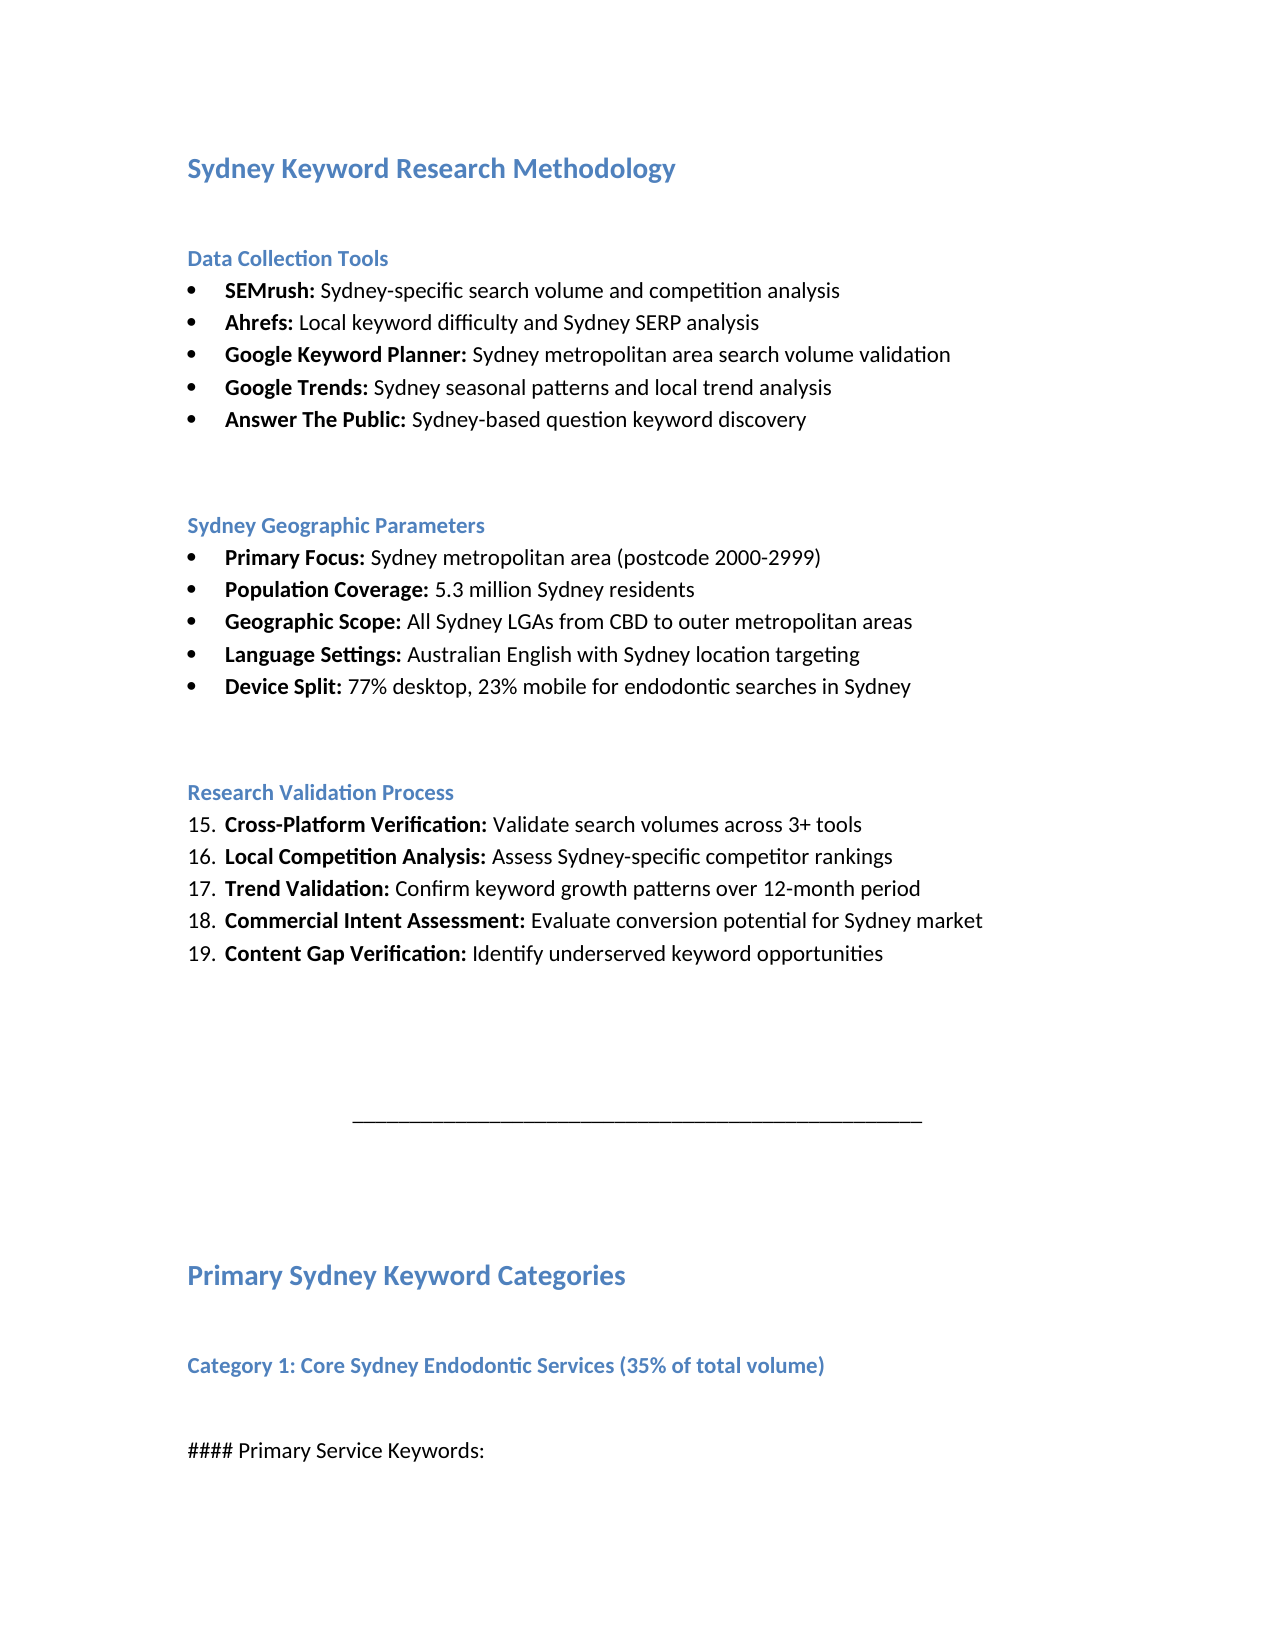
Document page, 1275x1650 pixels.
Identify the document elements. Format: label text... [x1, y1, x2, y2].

list Cross-Platform Verification: Validate search volumes across 3+ tools [187, 810, 1087, 838]
list Language Settings: Australian English with Sydney location targeting [187, 640, 1087, 668]
list Google Trends: Sydney seasonal patterns and local trend analysis [187, 373, 1087, 401]
list Local Competition Analysis: Assess Sydney-specific competitor rankings [187, 842, 1087, 870]
list Population Coverage: 5.3 million Sydney residents [187, 575, 1087, 603]
list Ahrefs: Local keyword difficulty and Sydney SERP analysis [187, 308, 1087, 336]
subtitle Sydney Geographic Parameters [187, 511, 1087, 539]
list SEMrush: Sydney-specific search volume and competition analysis [187, 276, 1087, 304]
list Trend Validation: Confirm keyword growth patterns over 12-month period [187, 874, 1087, 902]
list Content Gap Verification: Identify underserved keyword opportunities [187, 939, 1087, 967]
subtitle Sydney Keyword Research Methodology [187, 150, 1087, 186]
list Primary Focus: Sydney metropolitan area (postcode 2000-2999) [187, 543, 1087, 571]
list Commercial Intent Assessment: Evaluate conversion potential for Sydney market [187, 907, 1087, 935]
text #### Primary Service Keywords: [187, 1436, 1087, 1464]
subtitle Category 1: Core Sydney Endodontic Services (35% of total volume) [187, 1351, 1087, 1379]
text __________________________________________________ [187, 1098, 1087, 1126]
list Google Keyword Planner: Sydney metropolitan area search volume validation [187, 341, 1087, 368]
list Geographic Scope: All Sydney LGAs from CBD to outer metropolitan areas [187, 607, 1087, 636]
subtitle Primary Sydney Keyword Categories [187, 1257, 1087, 1293]
subtitle Data Collection Tools [187, 244, 1087, 272]
list Answer The Public: Sydney-based question keyword discovery [187, 405, 1087, 433]
subtitle Research Validation Process [187, 778, 1087, 806]
list Device Split: 77% desktop, 23% mobile for endodontic searches in Sydney [187, 672, 1087, 700]
